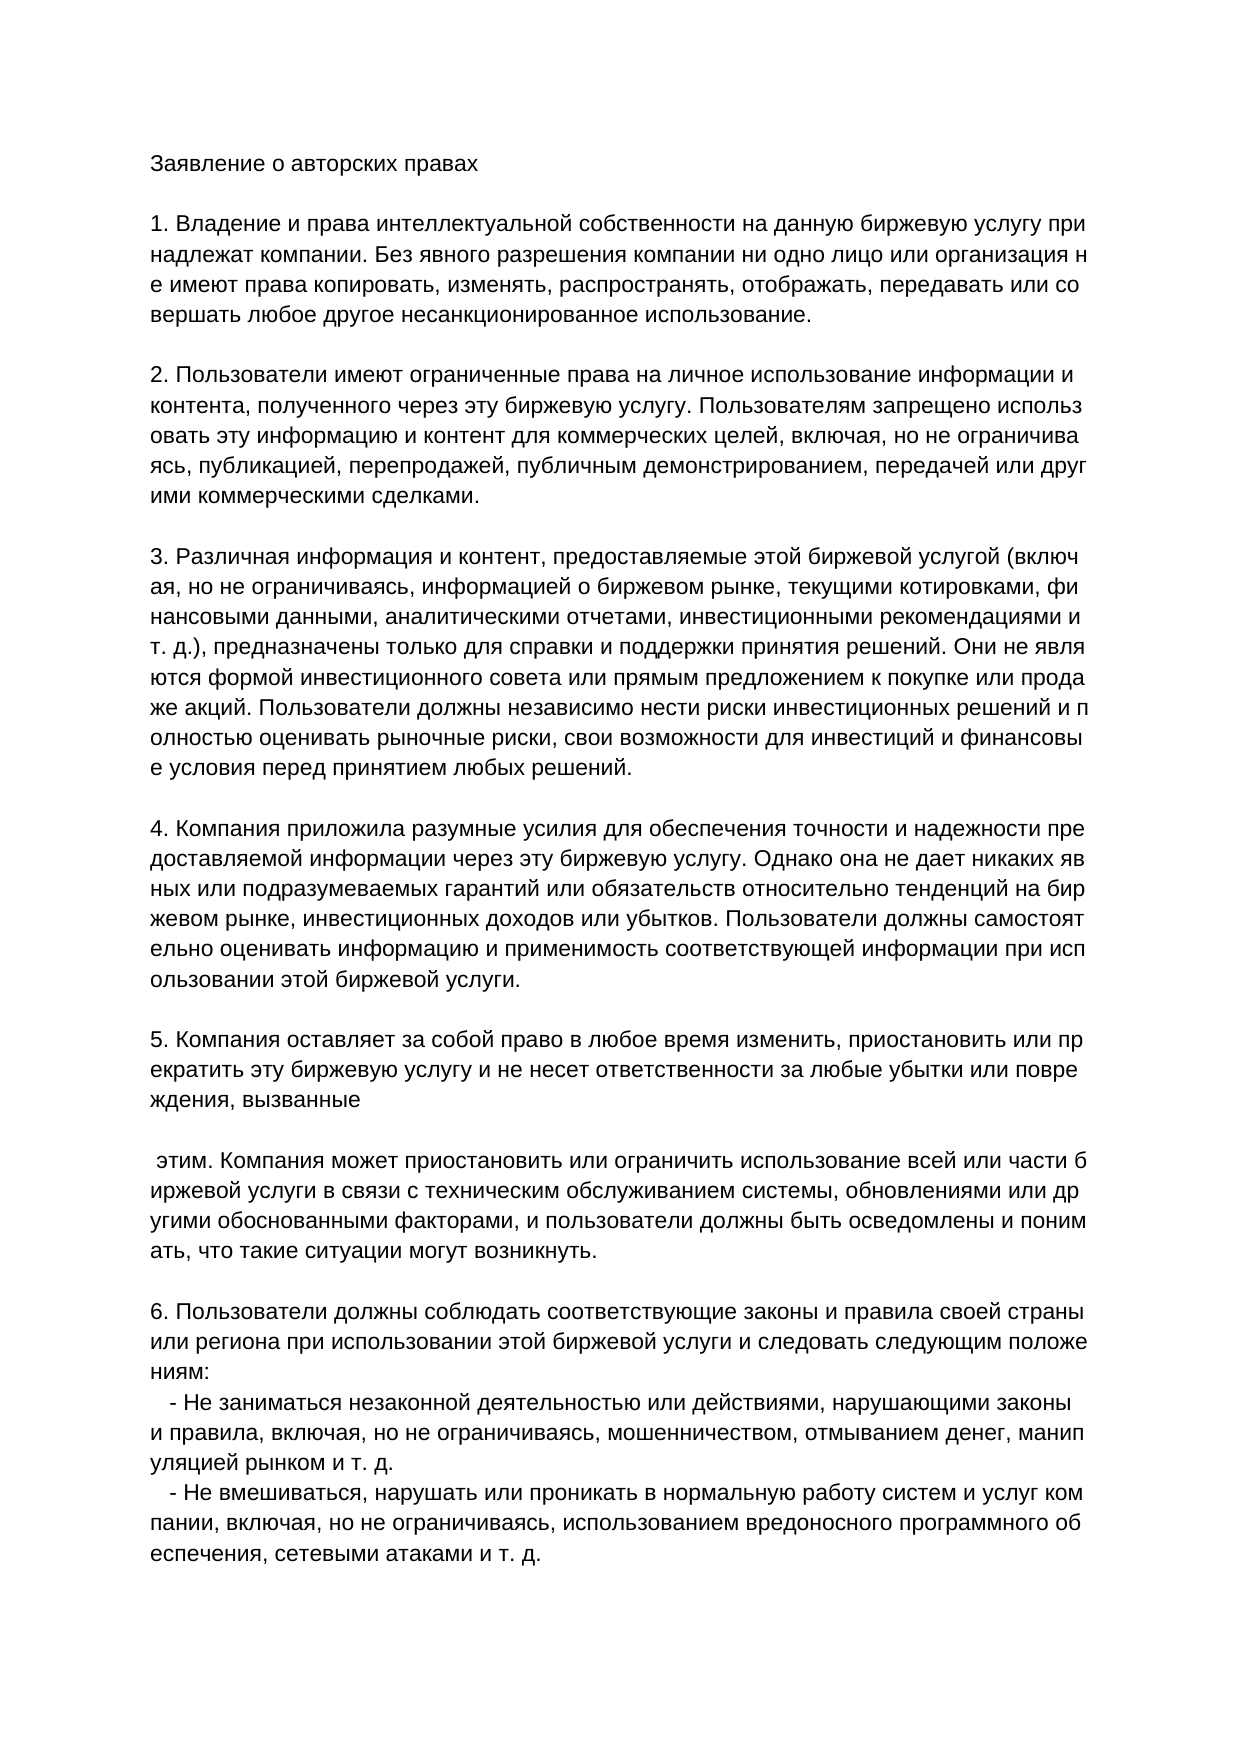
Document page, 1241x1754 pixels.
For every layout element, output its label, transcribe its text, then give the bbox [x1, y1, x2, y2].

text 2. Пользователи имеют ограниченные права на личное использование информации и контента, полученного через эту биржевую услугу. Пользователям запрещено использовать эту информацию и контент для коммерческих целей, включая, но не ограничиваясь, публикацией, перепродажей, публичным демонстрированием, передачей или другими коммерческими сделками. [150, 361, 1090, 509]
text 5. Компания оставляет за собой право в любое время изменить, приостановить или прекратить эту биржевую услугу и не несет ответственности за любые убытки или повреждения, вызванные [150, 1026, 1090, 1113]
text - Не заниматься незаконной деятельностью или действиями, нарушающими законы и правила, включая, но не ограничиваясь, мошенничеством, отмыванием денег, манипуляцией рынком и т. д. [150, 1388, 1090, 1475]
text 6. Пользователи должны соблюдать соответствующие законы и правила своей страны или региона при использовании этой биржевой услуги и следовать следующим положениям: [150, 1298, 1090, 1385]
text - Не вмешиваться, нарушать или проникать в нормальную работу систем и услуг компании, включая, но не ограничиваясь, использованием вредоносного программного обеспечения, сетевыми атаками и т. д. [150, 1479, 1090, 1566]
text 4. Компания приложила разумные усилия для обеспечения точности и надежности предоставляемой информации через эту биржевую услугу. Однако она не дает никаких явных или подразумеваемых гарантий или обязательств относительно тенденций на биржевом рынке, инвестиционных доходов или убытков. Пользователи должны самостоятельно оценивать информацию и применимость соответствующей информации при использовании этой биржевой услуги. [150, 814, 1090, 992]
text этим. Компания может приостановить или ограничить использование всей или части биржевой услуги в связи с техническим обслуживанием системы, обновлениями или другими обоснованными факторами, и пользователи должны быть осведомлены и понимать, что такие ситуации могут возникнуть. [150, 1147, 1090, 1264]
text Заявление о авторских правах [150, 150, 1090, 176]
text 3. Различная информация и контент, предоставляемые этой биржевой услугой (включая, но не ограничиваясь, информацией о биржевом рынке, текущими котировками, финансовыми данными, аналитическими отчетами, инвестиционными рекомендациями и т. д.), предназначены только для справки и поддержки принятия решений. Они не являются формой инвестиционного совета или прямым предложением к покупке или продаже акций. Пользователи должны независимо нести риски инвестиционных решений и полностью оценивать рыночные риски, свои возможности для инвестиций и финансовые условия перед принятием любых решений. [150, 543, 1090, 781]
text 1. Владение и права интеллектуальной собственности на данную биржевую услугу принадлежат компании. Без явного разрешения компании ни одно лицо или организация не имеют права копировать, изменять, распространять, отображать, передавать или совершать любое другое несанкционированное использование. [150, 210, 1090, 327]
